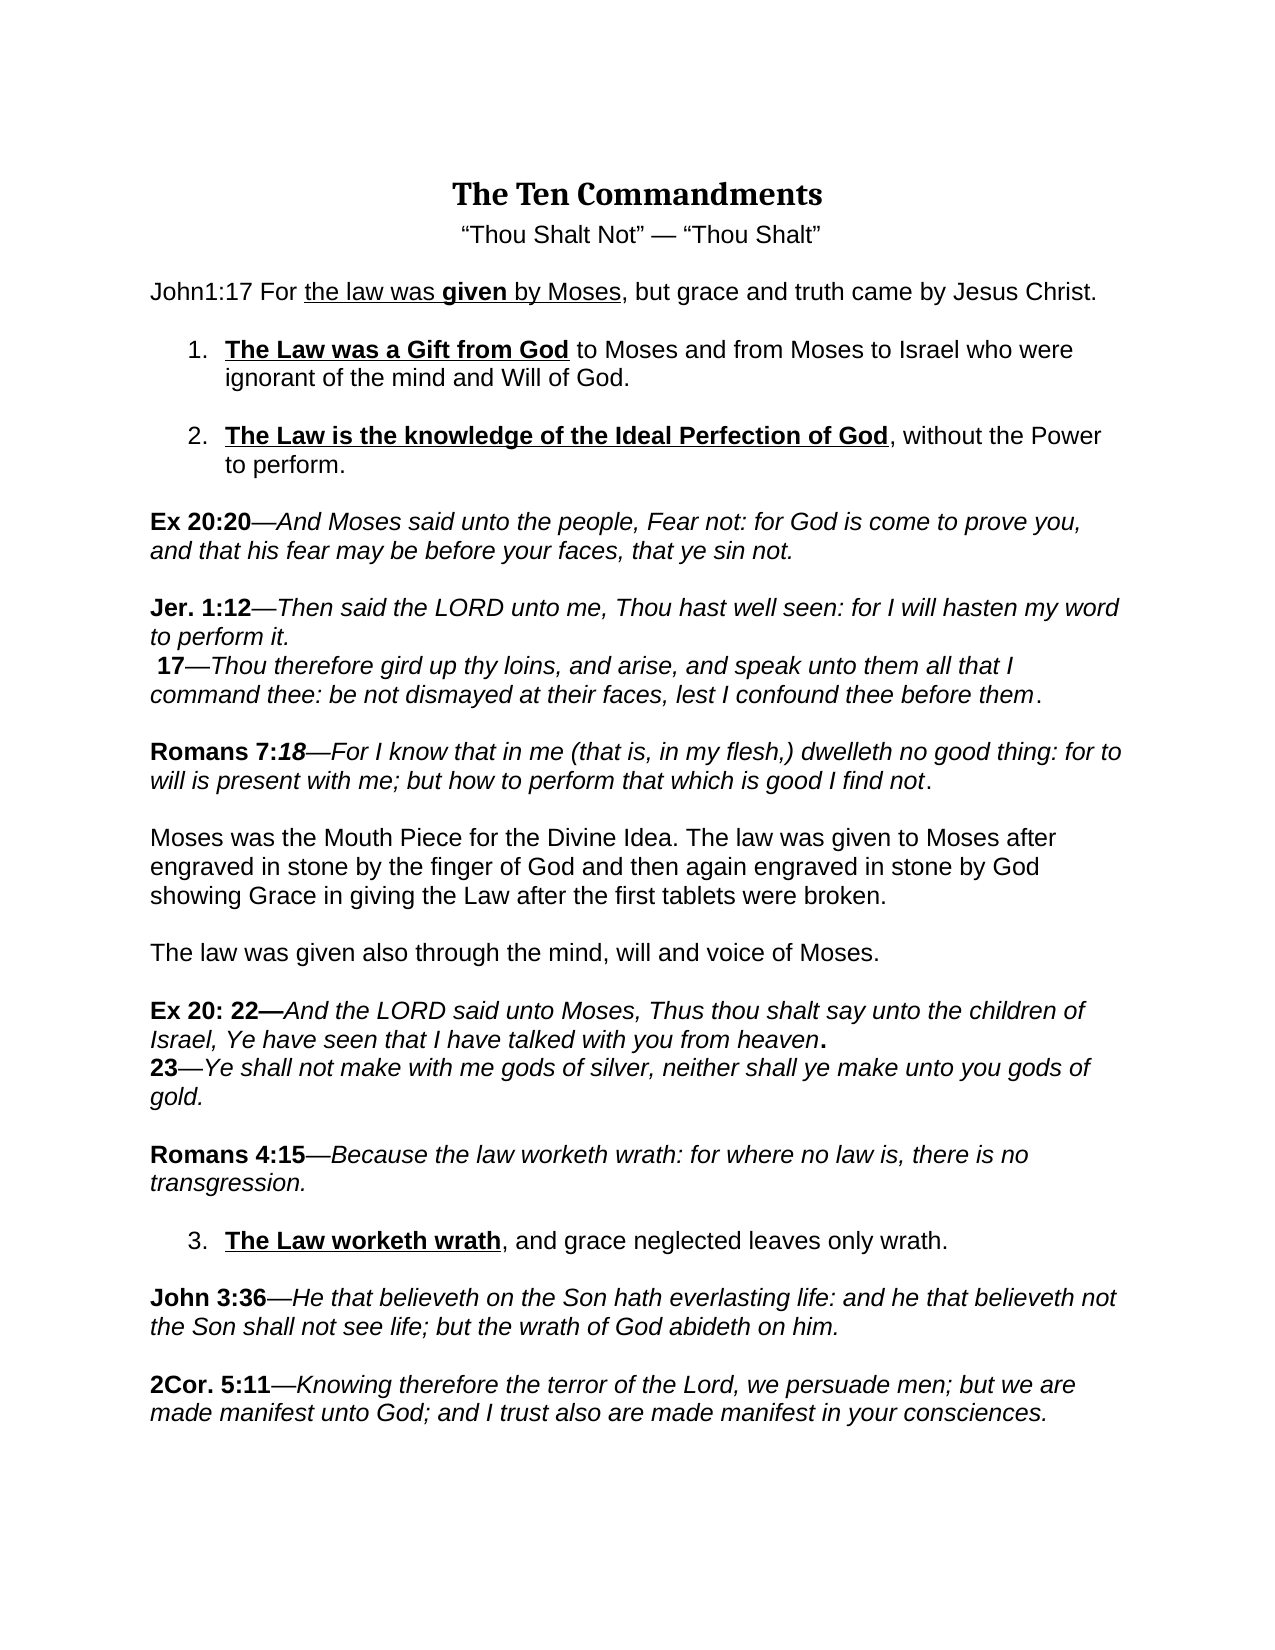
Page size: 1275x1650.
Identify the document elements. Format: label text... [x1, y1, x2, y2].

text John 3:36—He that believeth on the Son hath everlasting life: and he that believeth not the Son shall not see life; but the wrath of God abideth on him. [150, 1283, 1125, 1341]
text The law was given also through the mind, will and voice of Moses. [150, 938, 1125, 967]
list The Law was a Gift from God to Moses and from Moses to Israel who were ignorant of the mind and Will of God. [187, 334, 1125, 392]
text Ex 20: 22—And the LORD said unto Moses, Thus thou shalt say unto the children of Israel, Ye have seen that I have talked with you from heaven. [150, 996, 1125, 1053]
title The Ten Commandments [150, 175, 1125, 213]
text 2Cor. 5:11—Knowing therefore the terror of the Lord, we persuade men; but we are made manifest unto God; and I trust also are made manifest in your consciences. [150, 1369, 1125, 1427]
list The Law is the knowledge of the Ideal Perfection of God, without the Power to perform. [187, 421, 1125, 478]
text 17—Thou therefore gird up thy loins, and arise, and speak unto them all that I command thee: be not dismayed at their faces, lest I confound thee before them. [150, 651, 1125, 708]
text 23—Ye shall not make with me gods of silver, neither shall ye make unto you gods of gold. [150, 1053, 1125, 1111]
text “Thou Shalt Not” — “Thou Shalt” [150, 219, 1125, 248]
text John1:17 For the law was given by Moses, but grace and truth came by Jesus Christ. [150, 277, 1125, 306]
text Moses was the Mouth Piece for the Divine Idea. The law was given to Moses after engraved in stone by the finger of God and then again engraved in stone by God showing Grace in giving the Law after the first tablets were broken. [150, 823, 1125, 909]
text Romans 7:18—For I know that in me (that is, in my flesh,) dwelleth no good thing: for to will is present with me; but how to perform that which is good I find not. [150, 737, 1125, 794]
list The Law worketh wrath, and grace neglected leaves only wrath. [187, 1226, 1125, 1254]
text Romans 4:15—Because the law worketh wrath: for where no law is, there is no transgression. [150, 1139, 1125, 1197]
text Jer. 1:12—Then said the LORD unto me, Thou hast well seen: for I will hasten my word to perform it. [150, 593, 1125, 651]
text Ex 20:20—And Moses said unto the people, Fear not: for God is come to prove you, and that his fear may be before your faces, that ye sin not. [150, 507, 1125, 564]
